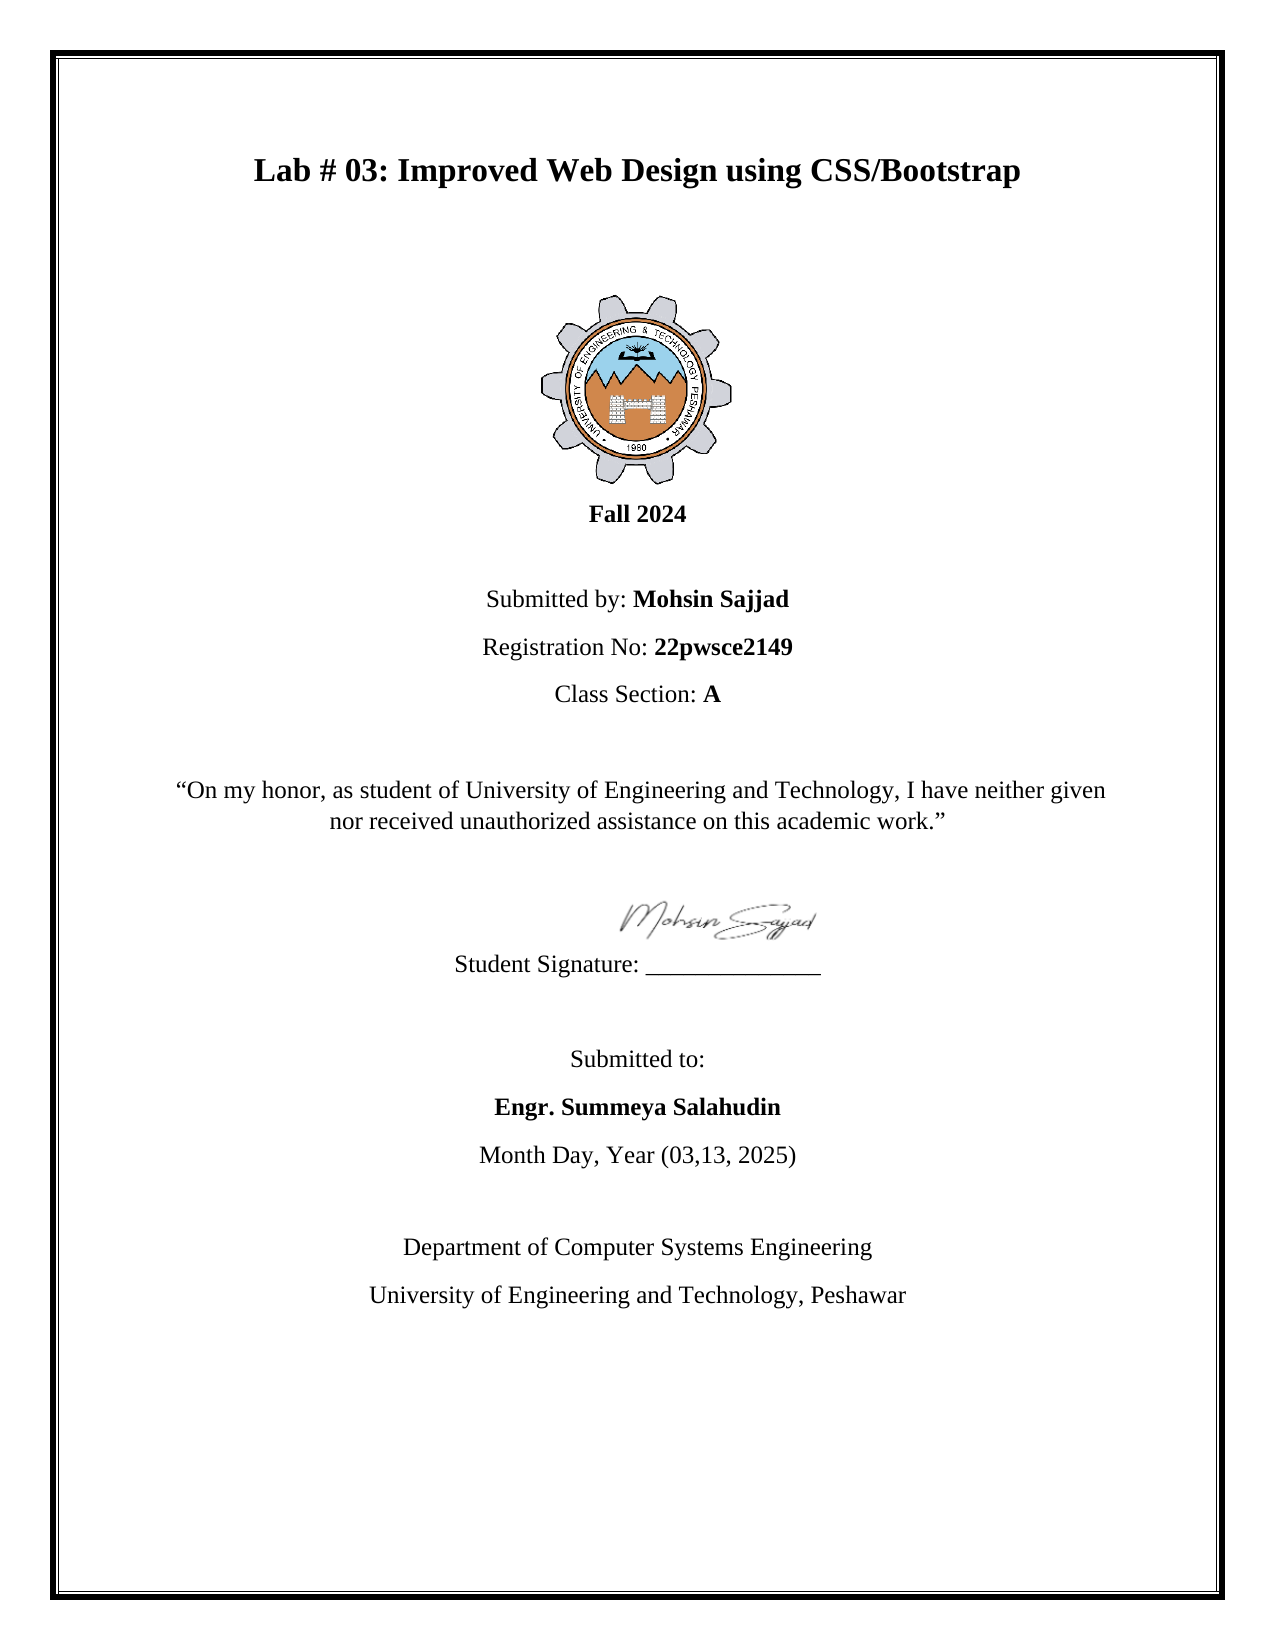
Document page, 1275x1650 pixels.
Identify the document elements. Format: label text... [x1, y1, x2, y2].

text Class Section: A [150, 679, 1125, 708]
text Engr. Summeya Salahudin [150, 1092, 1125, 1121]
text “On my honor, as student of University of Engineering and Technology, I have neither given nor received unauthorized assistance on this academic work.” [150, 775, 1125, 834]
text Submitted by: Mohsin Sajjad [150, 584, 1125, 613]
picture [589, 863, 881, 944]
text University of Engineering and Technology, Peshawar [150, 1280, 1125, 1309]
text Month Day, Year (03,13, 2025) [150, 1140, 1125, 1168]
text Department of Computer Systems Engineering [150, 1232, 1125, 1261]
text Registration No: 22pwsce2149 [150, 632, 1125, 660]
text Fall 2024 [150, 499, 1125, 528]
text Student Signature: ______________ [150, 949, 1125, 978]
text Lab # 03: Improved Web Design using CSS/Bootstrap [150, 150, 1125, 188]
picture [537, 291, 738, 488]
text Submitted to: [150, 1044, 1125, 1073]
